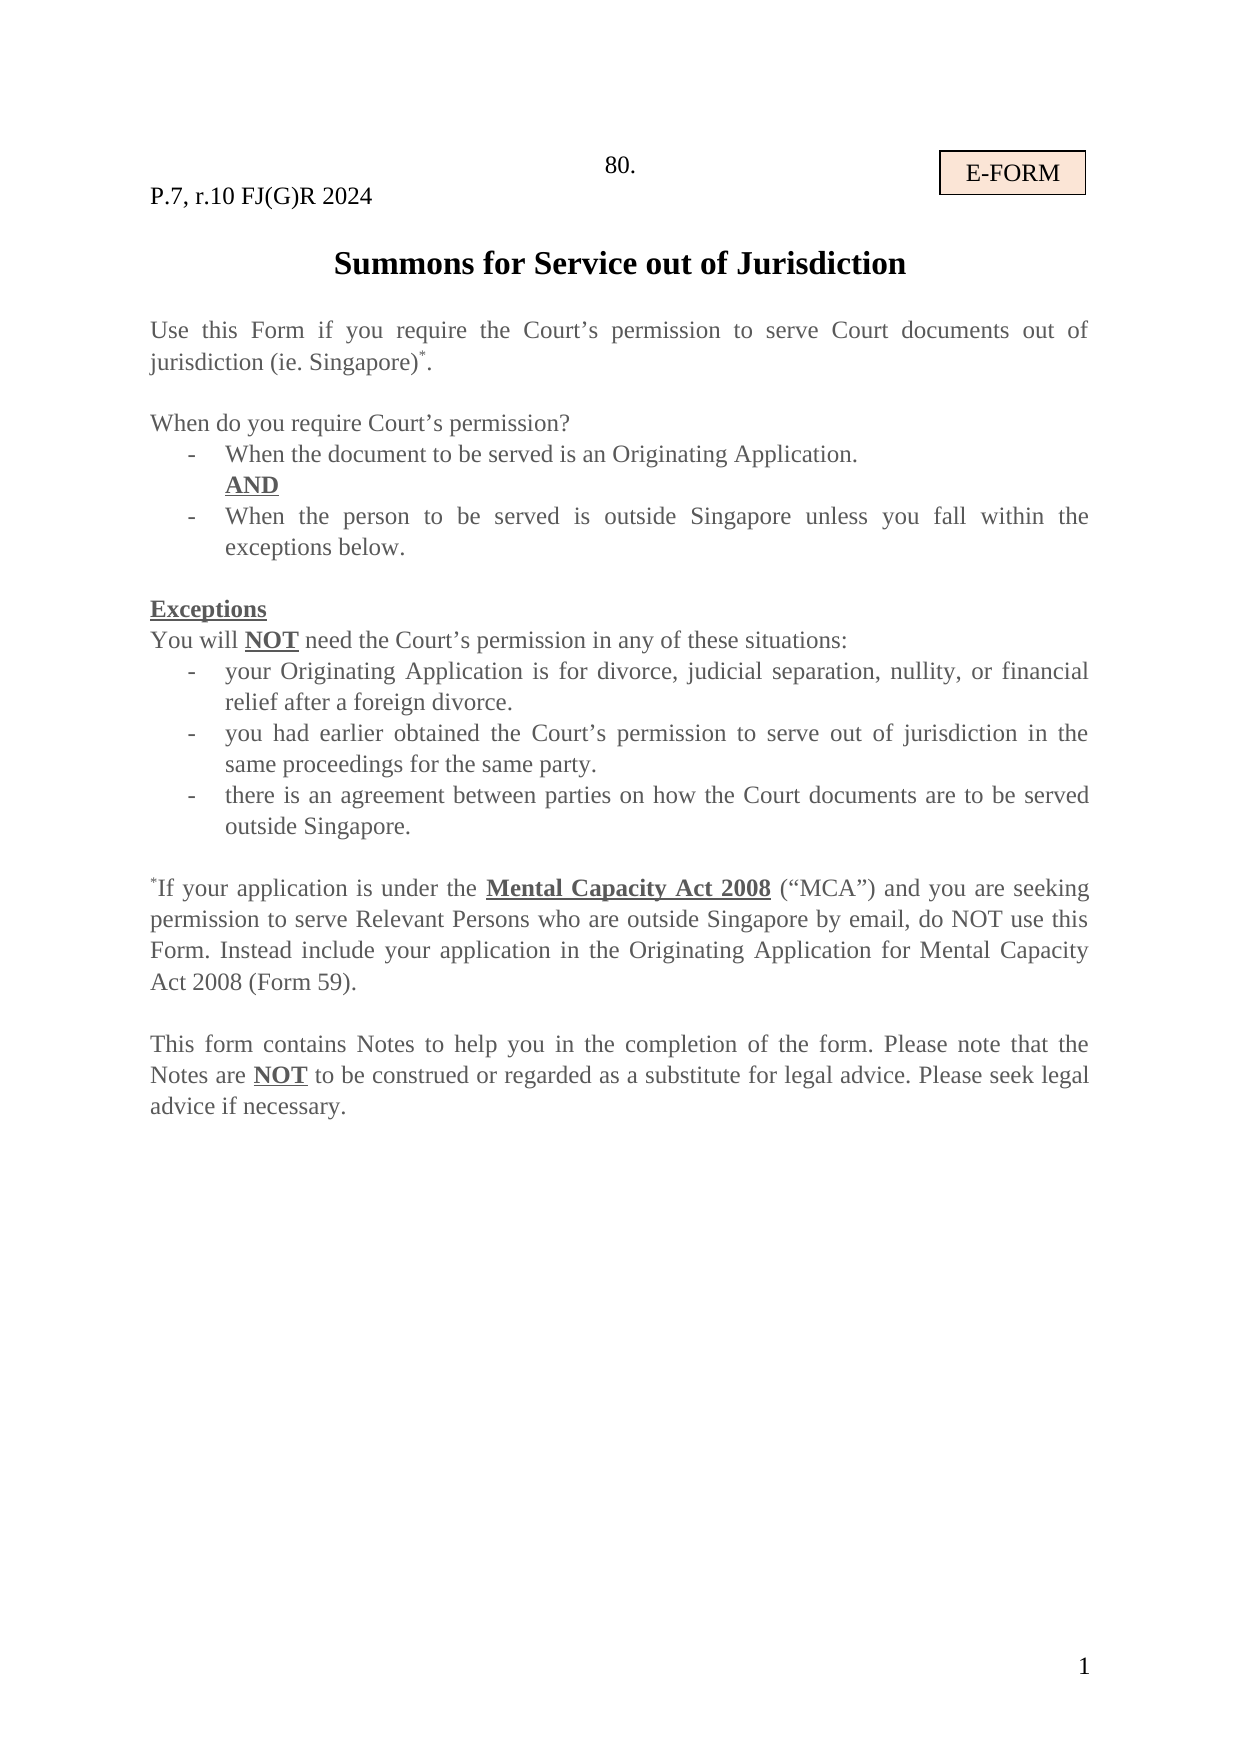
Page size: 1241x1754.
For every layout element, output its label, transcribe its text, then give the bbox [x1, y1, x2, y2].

text When do you require Court’s permission? [150, 408, 1090, 437]
text Use this Form if you require the Court’s permission to serve Court documents out of jurisdiction (ie. Singapore)*. [150, 316, 1090, 375]
subtitle Summons for Service out of Jurisdiction [150, 243, 1090, 281]
text *If your application is under the Mental Capacity Act 2008 (“MCA”) and you are seeking permission to serve Relevant Persons who are outside Singapore by email, do NOT use this Form. Instead include your application in the Originating Application for Mental Capacity Act 2008 (Form 59). [150, 873, 1090, 995]
text This form contains Notes to help you in the completion of the form. Please note that the Notes are NOT to be construed or regarded as a substitute for legal advice. Please seek legal advice if necessary. [150, 1029, 1090, 1119]
list AND [225, 470, 1090, 499]
list When the document to be served is an Originating Application. [187, 439, 1090, 468]
list your Originating Application is for divorce, judicial separation, nullity, or financial relief after a foreign divorce. [187, 656, 1090, 716]
subtitle 80. [150, 150, 1090, 179]
list there is an agreement between parties on how the Court documents are to be served outside Singapore. [187, 780, 1090, 840]
text Exceptions [150, 594, 1090, 623]
text You will NOT need the Court’s permission in any of these situations: [150, 625, 1090, 654]
text P.7, r.10 FJ(G)R 2024 [150, 181, 1090, 210]
list When the person to be served is outside Singapore unless you fall within the exceptions below. [187, 501, 1090, 561]
list you had earlier obtained the Court’s permission to serve out of jurisdiction in the same proceedings for the same party. [187, 718, 1090, 778]
